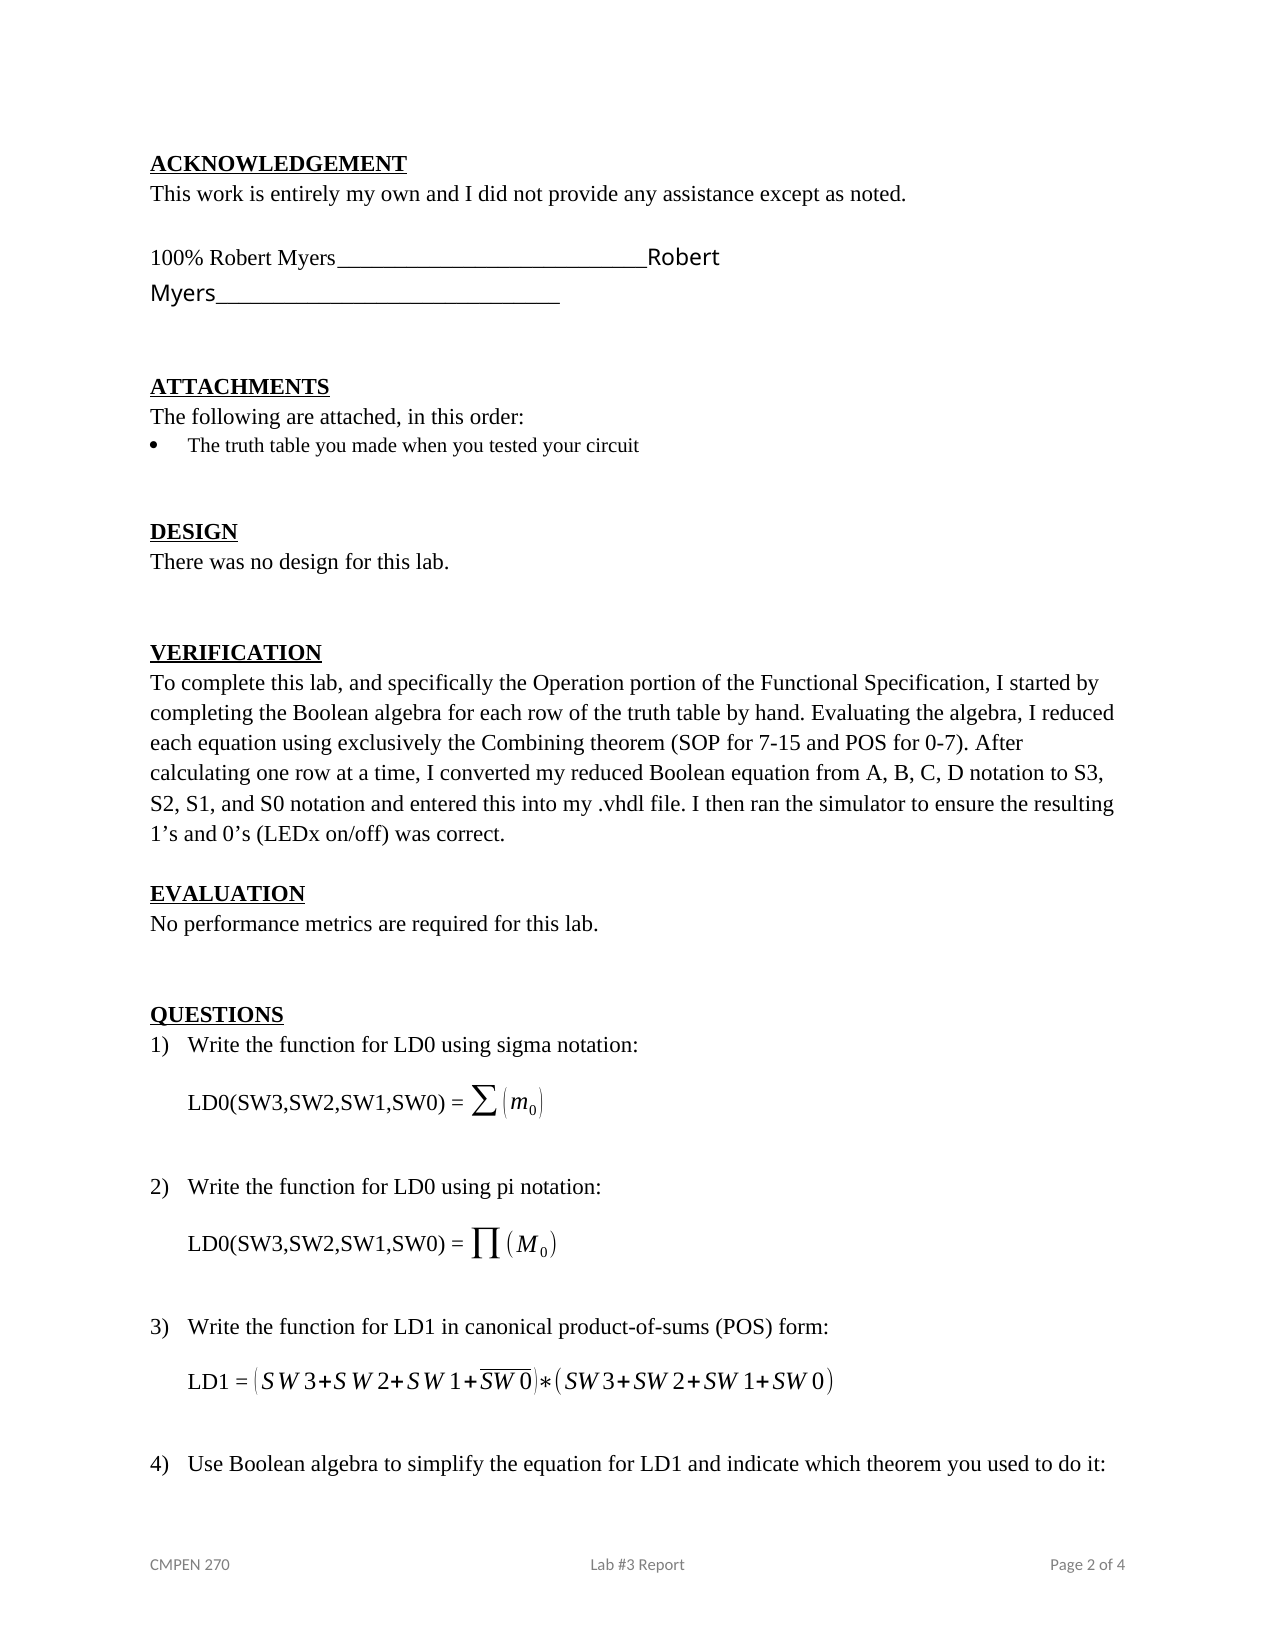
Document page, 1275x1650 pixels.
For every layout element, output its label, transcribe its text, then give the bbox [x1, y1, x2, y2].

text ATTACHMENTS [150, 373, 1125, 399]
text 100% Robert Myers ___________________________Robert Myers______________________________ [150, 241, 1125, 308]
text VERIFICATION [150, 639, 1125, 665]
list Write the function for LD1 in canonical product-of-sums (POS) form: [150, 1313, 1125, 1340]
text This work is entirely my own and I did not provide any assistance except as noted. [150, 180, 1125, 207]
text No performance metrics are required for this lab. [150, 911, 1125, 937]
text QUESTIONS [150, 1001, 1125, 1027]
list LD0(SW3,SW2,SW1,SW0) = [187, 1084, 1125, 1120]
list Write the function for LD0 using sigma notation: [150, 1031, 1125, 1058]
text There was no design for this lab. [150, 548, 1125, 574]
text EVALUATION [150, 880, 1125, 907]
text The following are attached, in this order: [150, 403, 1125, 429]
list The truth table you made when you tested your circuit [150, 433, 1125, 457]
text DESIGN [150, 518, 1125, 544]
list LD0(SW3,SW2,SW1,SW0) = [187, 1226, 1125, 1261]
text ACKNOWLEDGEMENT [150, 150, 1125, 176]
list LD1 = [187, 1366, 1125, 1397]
text To complete this lab, and specifically the Operation portion of the Functional Specification, I started by completing the Boolean algebra for each row of the truth table by hand. Evaluating the algebra, I reduced each equation using exclusively the Combining theorem (SOP for 7-15 and POS for 0-7). After calculating one row at a time, I converted my reduced Boolean equation from A, B, C, D notation to S3, S2, S1, and S0 notation and entered this into my .vhdl file. I then ran the simulator to ensure the resulting 1’s and 0’s (LEDx on/off) was correct. [150, 669, 1125, 846]
list Write the function for LD0 using pi notation: [150, 1173, 1125, 1199]
list Use Boolean algebra to simplify the equation for LD1 and indicate which theorem you used to do it: [150, 1450, 1125, 1476]
